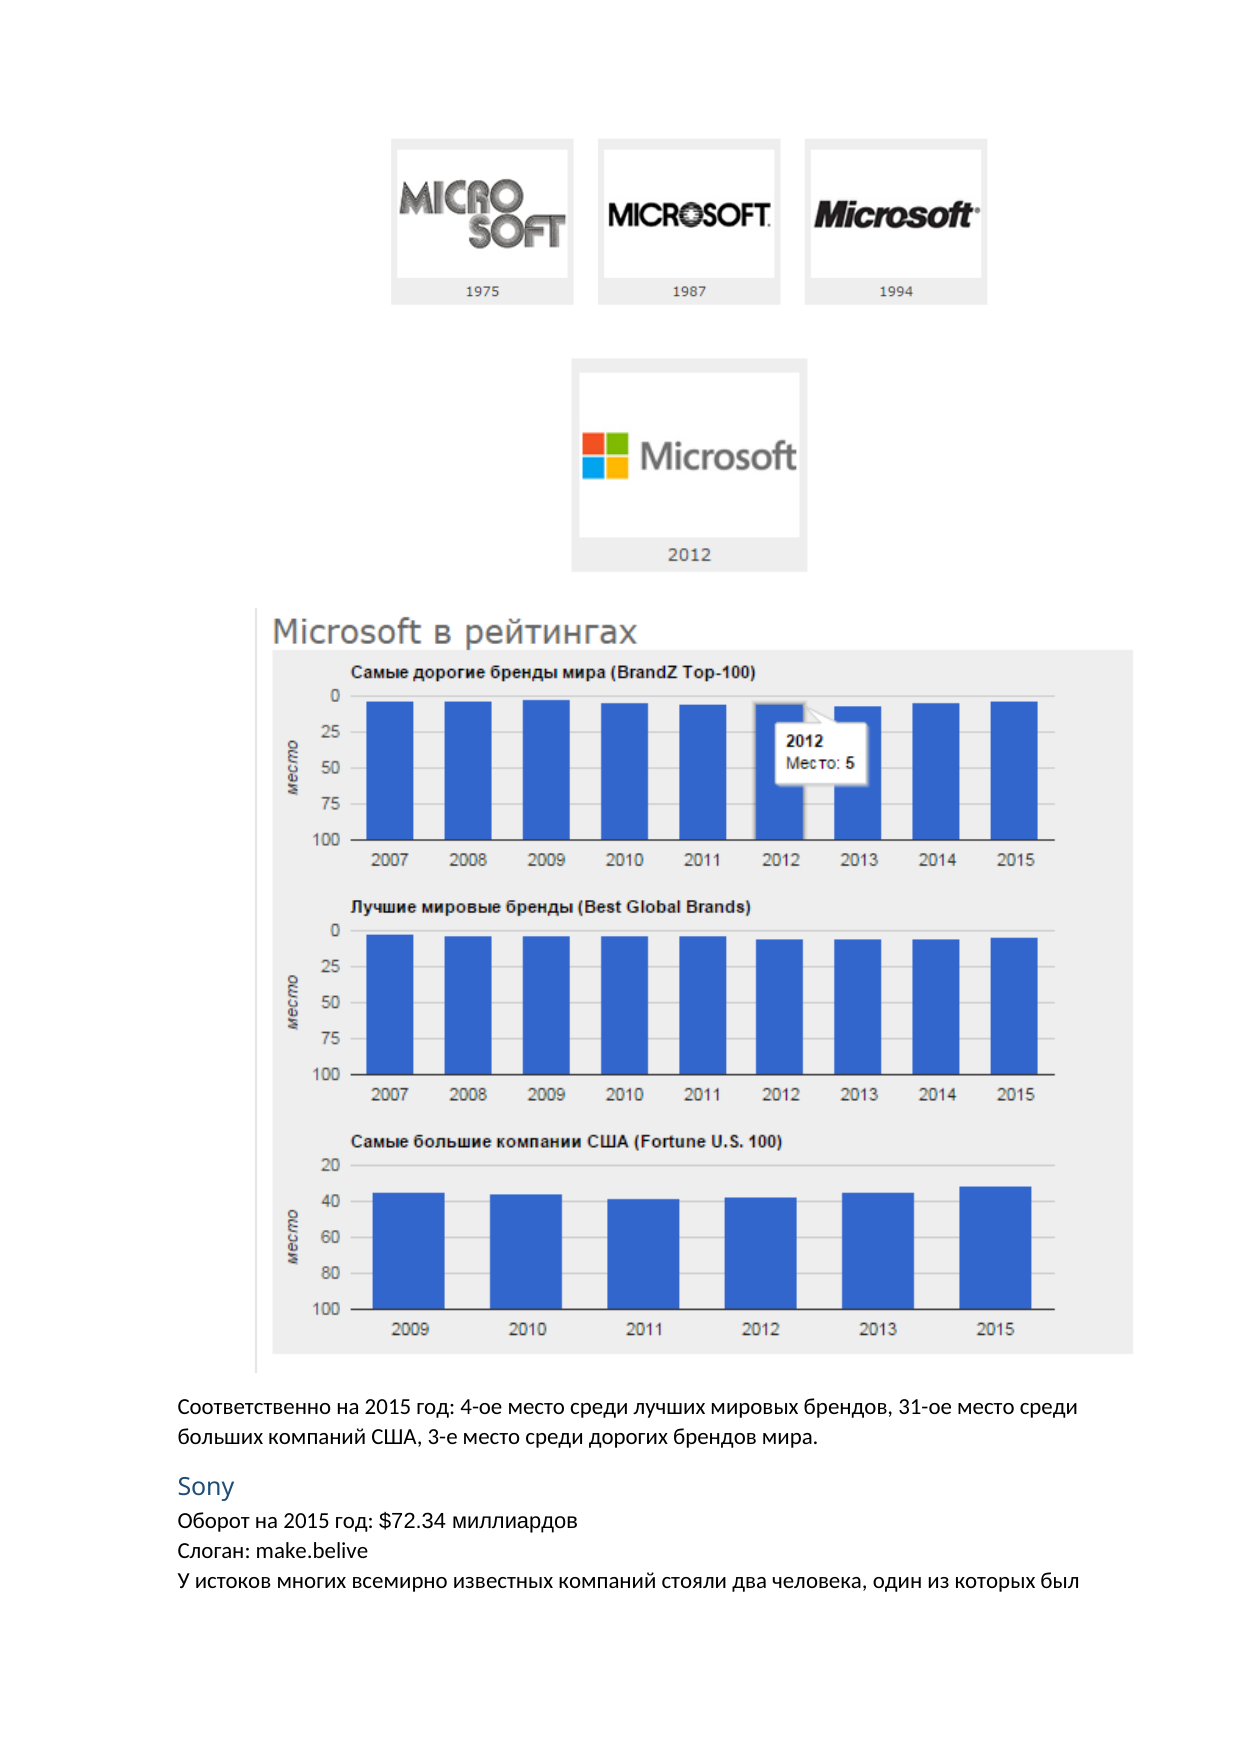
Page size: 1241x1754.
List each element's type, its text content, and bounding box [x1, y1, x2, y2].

picture [542, 340, 861, 591]
subtitle Sony [177, 1469, 1152, 1503]
picture [373, 118, 1030, 322]
text Соответственно на 2015 год: 4-ое место среди лучших мировых брендов, 31-ое место среди больших компаний США, 3-е место среди дорогих брендов мира. [177, 1392, 1152, 1450]
picture [254, 608, 1149, 1373]
